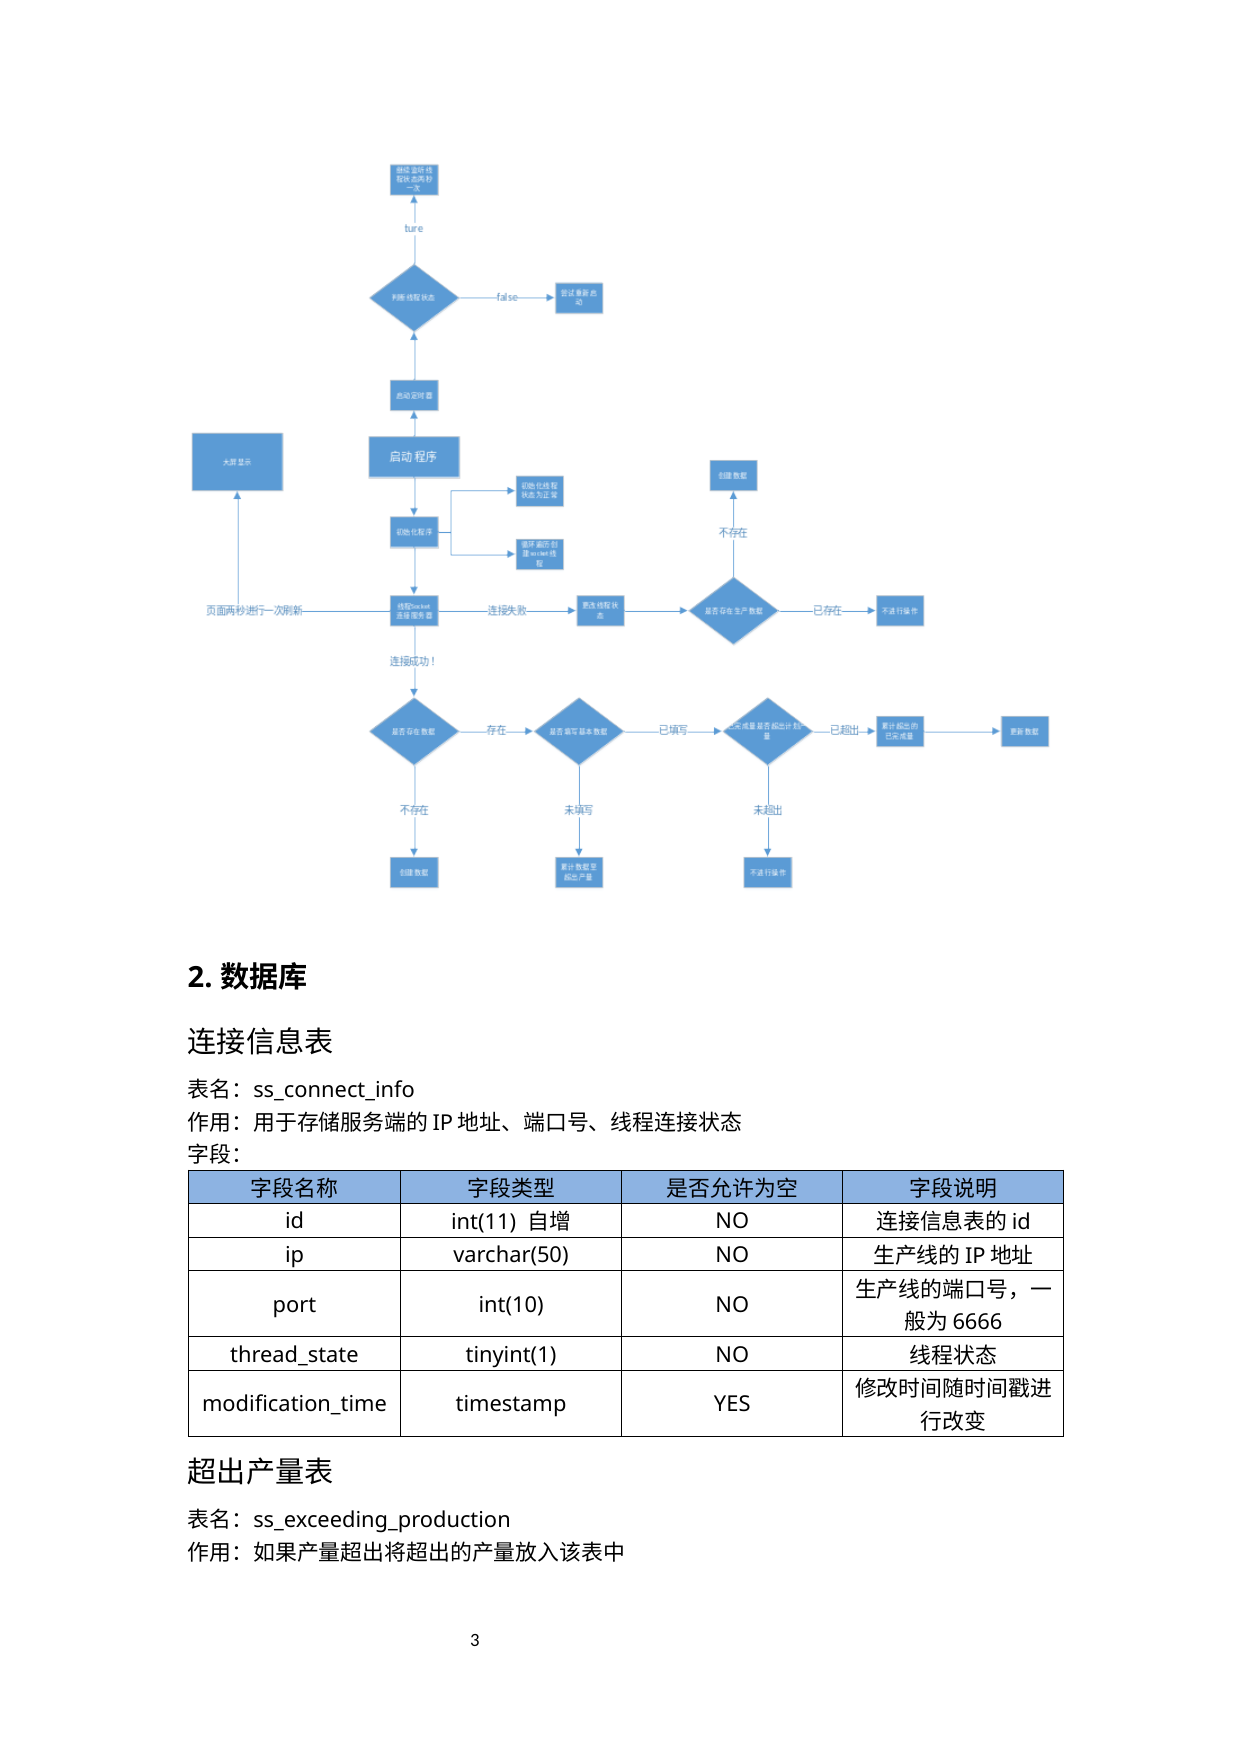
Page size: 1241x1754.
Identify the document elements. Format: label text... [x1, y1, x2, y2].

table_header 字段名称 [189, 1171, 400, 1203]
list 连接信息表 [187, 1007, 1053, 1072]
table_cell int(11) 自增 [401, 1204, 621, 1237]
table_cell varchar(50) [401, 1238, 621, 1270]
table_cell port [189, 1271, 400, 1336]
table_cell id [189, 1204, 400, 1237]
list 表名：ss_connect_info [187, 1072, 1053, 1104]
table_cell timestamp [401, 1371, 621, 1436]
list 数据库 [187, 942, 1053, 1007]
table_cell NO [622, 1204, 842, 1237]
table_cell int(10) [401, 1271, 621, 1336]
table_cell YES [622, 1371, 842, 1436]
table_cell modification_time [189, 1371, 400, 1436]
list 表名：ss_exceeding_production [187, 1502, 1053, 1534]
table_cell tinyint(1) [401, 1337, 621, 1370]
table_cell 线程状态 [843, 1337, 1063, 1370]
table_header 是否允许为空 [622, 1171, 842, 1203]
table_cell NO [622, 1337, 842, 1370]
list 超出产量表 [187, 1437, 1053, 1502]
table_header 字段说明 [843, 1171, 1063, 1203]
table_cell 生产线的IP地址 [843, 1238, 1063, 1270]
table_cell 生产线的端口号，一般为6666 [843, 1271, 1063, 1336]
list 作用：用于存储服务端的IP地址、端口号、线程连接状态 [187, 1104, 1053, 1137]
list 作用：如果产量超出将超出的产量放入该表中 [187, 1534, 1053, 1567]
list 字段： [187, 1137, 1053, 1169]
table_cell 连接信息表的id [843, 1204, 1063, 1237]
table_cell ip [189, 1238, 400, 1270]
table_header 字段类型 [401, 1171, 621, 1203]
table_cell 修改时间随时间戳进行改变 [843, 1371, 1063, 1436]
table_cell thread_state [189, 1337, 400, 1370]
table_cell NO [622, 1271, 842, 1336]
table_cell NO [622, 1238, 842, 1270]
